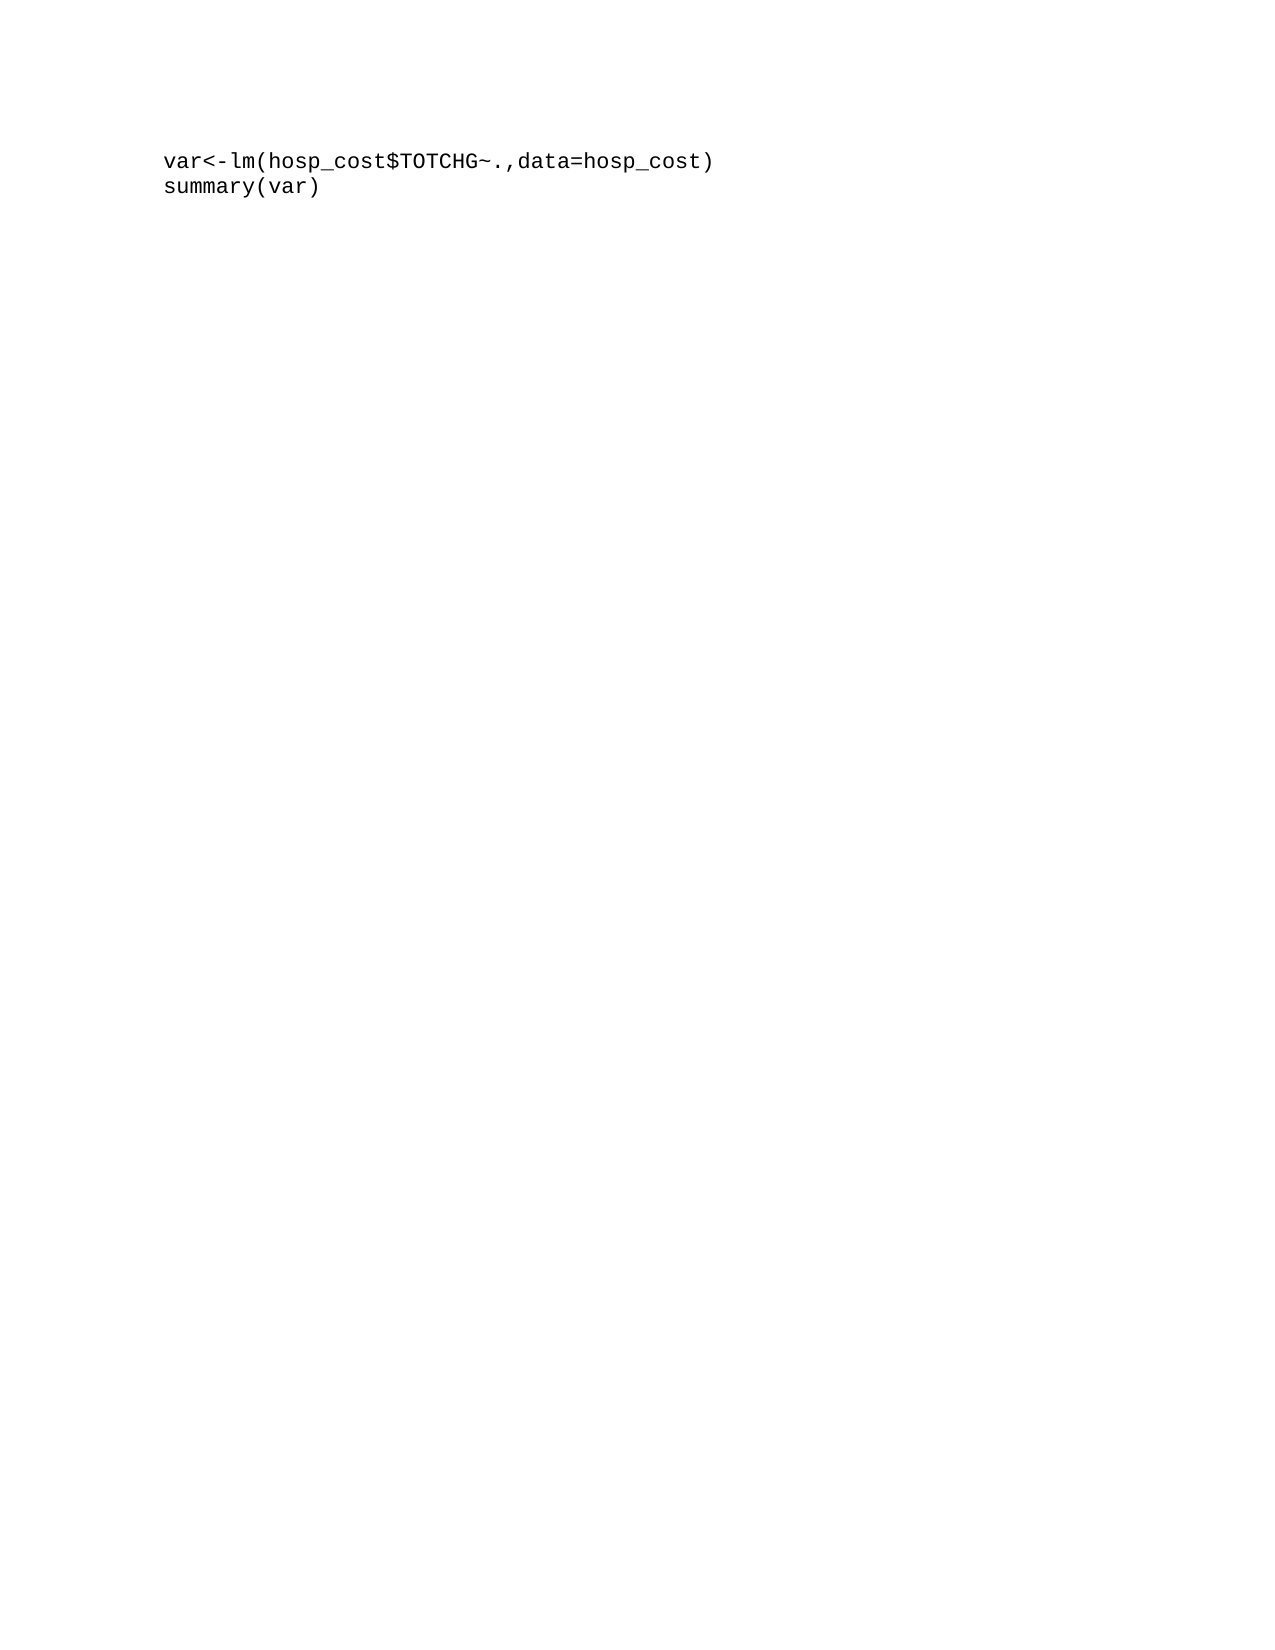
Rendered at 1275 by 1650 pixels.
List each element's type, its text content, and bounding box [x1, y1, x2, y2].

text summary(var) [150, 175, 1125, 199]
text var<-lm(hosp_cost$TOTCHG~.,data=hosp_cost) [150, 150, 1125, 175]
